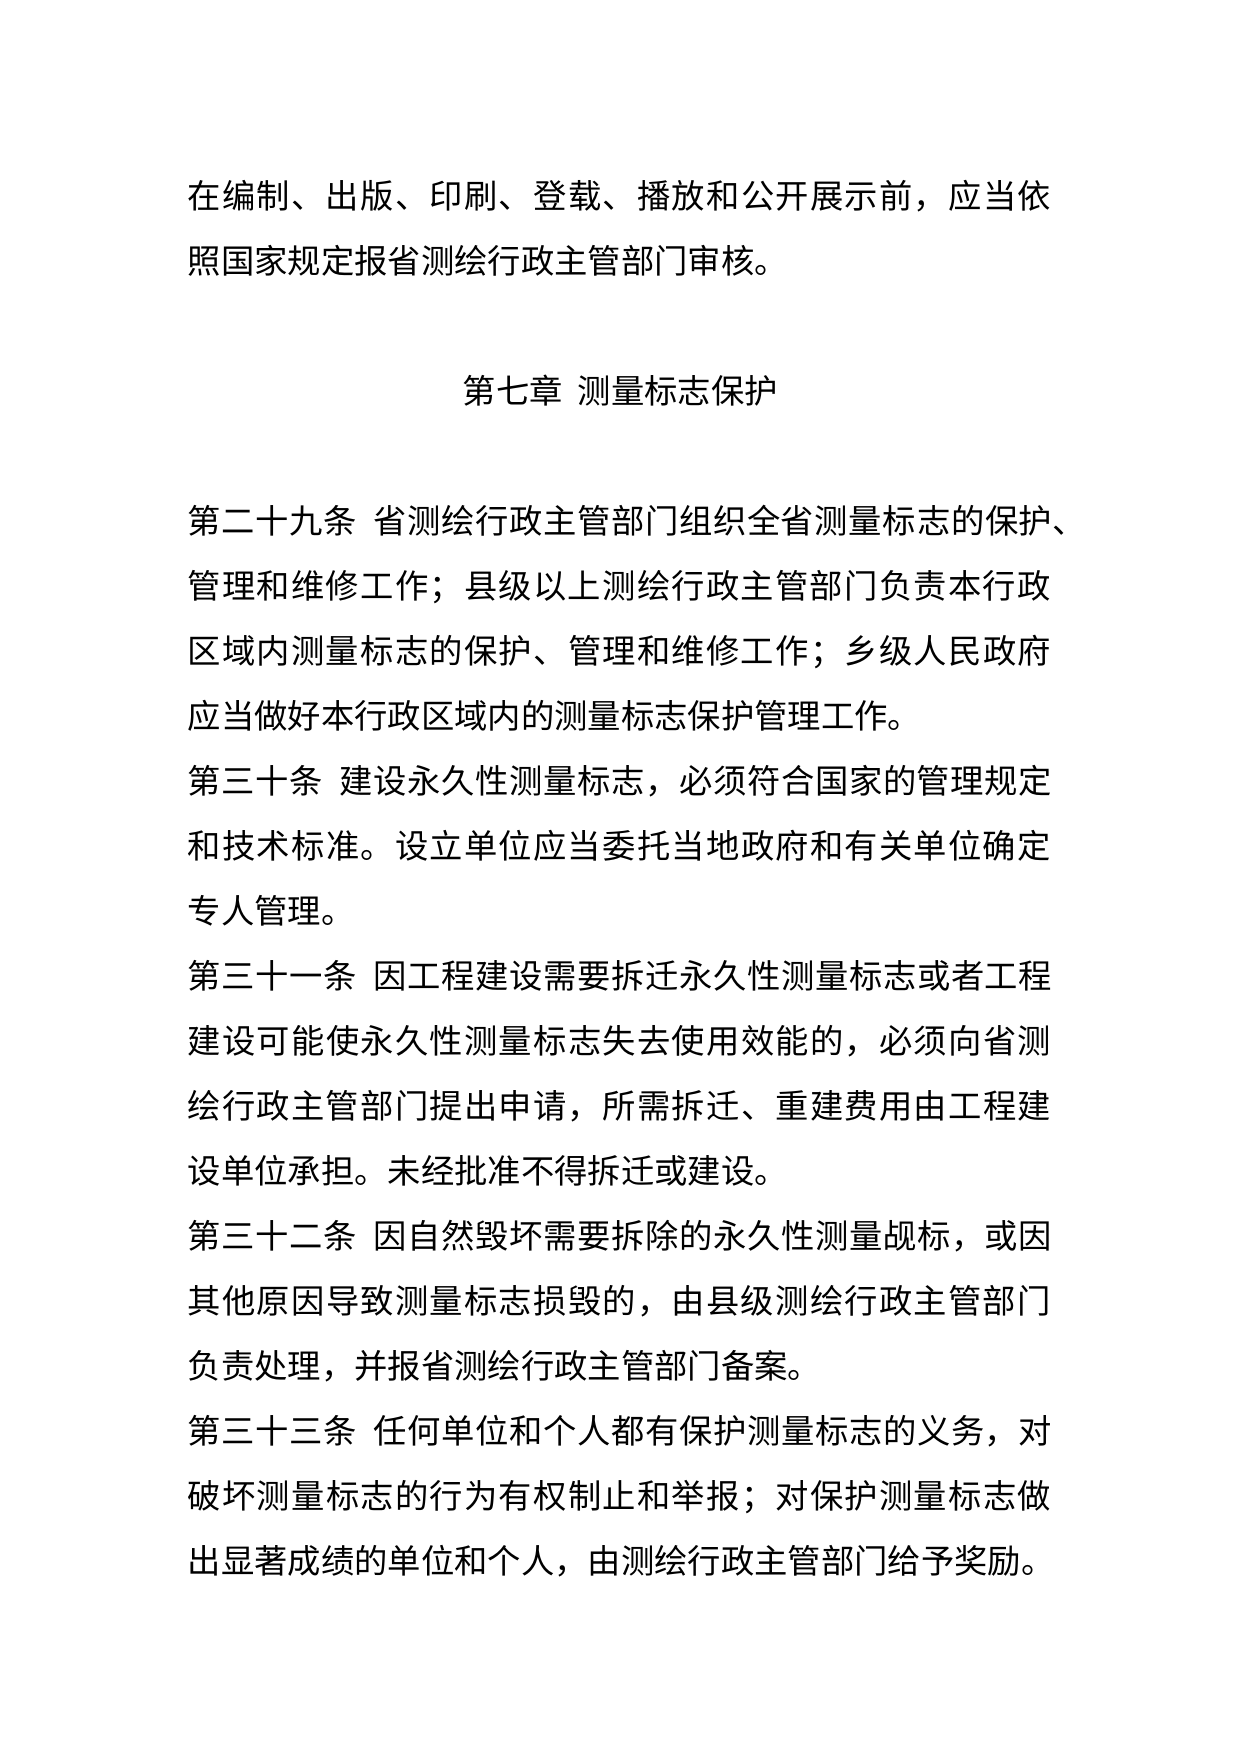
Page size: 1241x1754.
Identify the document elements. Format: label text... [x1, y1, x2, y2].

text 第三十三条 任何单位和个人都有保护测量标志的义务，对破坏测量标志的行为有权制止和举报；对保护测量标志做出显著成绩的单位和个人，由测绘行政主管部门给予奖励。 [187, 1397, 1053, 1592]
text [187, 162, 1053, 292]
text 第三十二条 因自然毁坏需要拆除的永久性测量觇标，或因其他原因导致测量标志损毁的，由县级测绘行政主管部门负责处理，并报省测绘行政主管部门备案。 [187, 1202, 1053, 1397]
text 第三十一条 因工程建设需要拆迁永久性测量标志或者工程建设可能使永久性测量标志失去使用效能的，必须向省测绘行政主管部门提出申请，所需拆迁、重建费用由工程建设单位承担。未经批准不得拆迁或建设。 [187, 942, 1053, 1202]
text 第二十九条 省测绘行政主管部门组织全省测量标志的保护、管理和维修工作；县级以上测绘行政主管部门负责本行政区域内测量标志的保护、管理和维修工作；乡级人民政府应当做好本行政区域内的测量标志保护管理工作。 [187, 487, 1053, 747]
text 第七章 测量标志保护 [187, 357, 1053, 422]
text 第三十条 建设永久性测量标志，必须符合国家的管理规定和技术标准。设立单位应当委托当地政府和有关单位确定专人管理。 [187, 747, 1053, 942]
